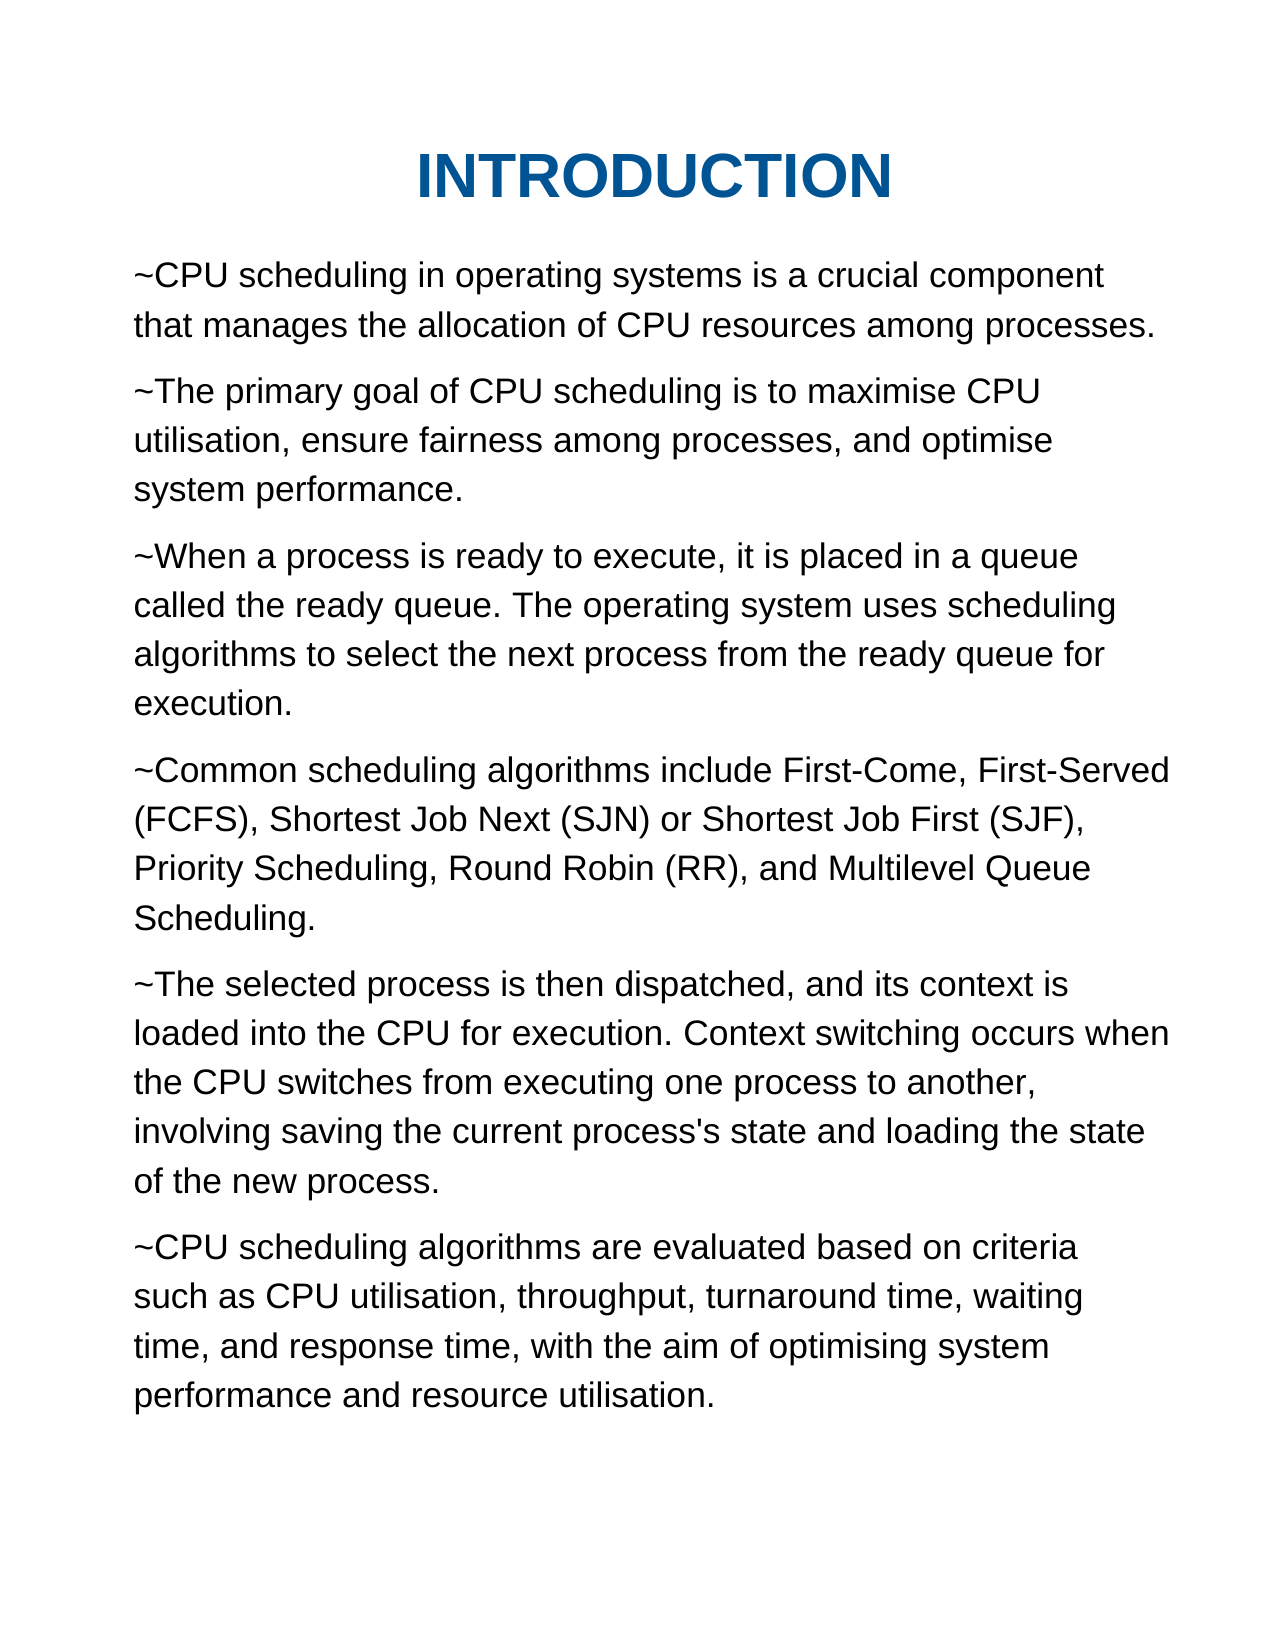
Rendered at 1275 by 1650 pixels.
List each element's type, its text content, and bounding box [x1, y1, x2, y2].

text ~When a process is ready to execute, it is placed in a queue called the ready queue. The operating system uses scheduling algorithms to select the next process from the ready queue for execution. [133, 535, 1159, 723]
text ~The selected process is then dispatched, and its context is loaded into the CPU for execution. Context switching occurs when the CPU switches from executing one process to another, involving saving the current process's state and loading the state of the new process. [133, 963, 1173, 1201]
text INTRODUCTION [214, 139, 1096, 211]
text ~Common scheduling algorithms include First-Come, First-Served (FCFS), Shortest Job Next (SJN) or Shortest Job First (SJF), Priority Scheduling, Round Robin (RR), and Multilevel Queue Scheduling. [133, 749, 1181, 937]
text ~The primary goal of CPU scheduling is to maximise CPU utilisation, ensure fairness among processes, and optimise system performance. [133, 370, 1159, 509]
text ~CPU scheduling in operating systems is a crucial component that manages the allocation of CPU resources among processes. [133, 255, 1162, 345]
text ~CPU scheduling algorithms are evaluated based on criteria such as CPU utilisation, throughput, turnaround time, waiting time, and response time, with the aim of optimising system performance and resource utilisation. [133, 1226, 1162, 1415]
